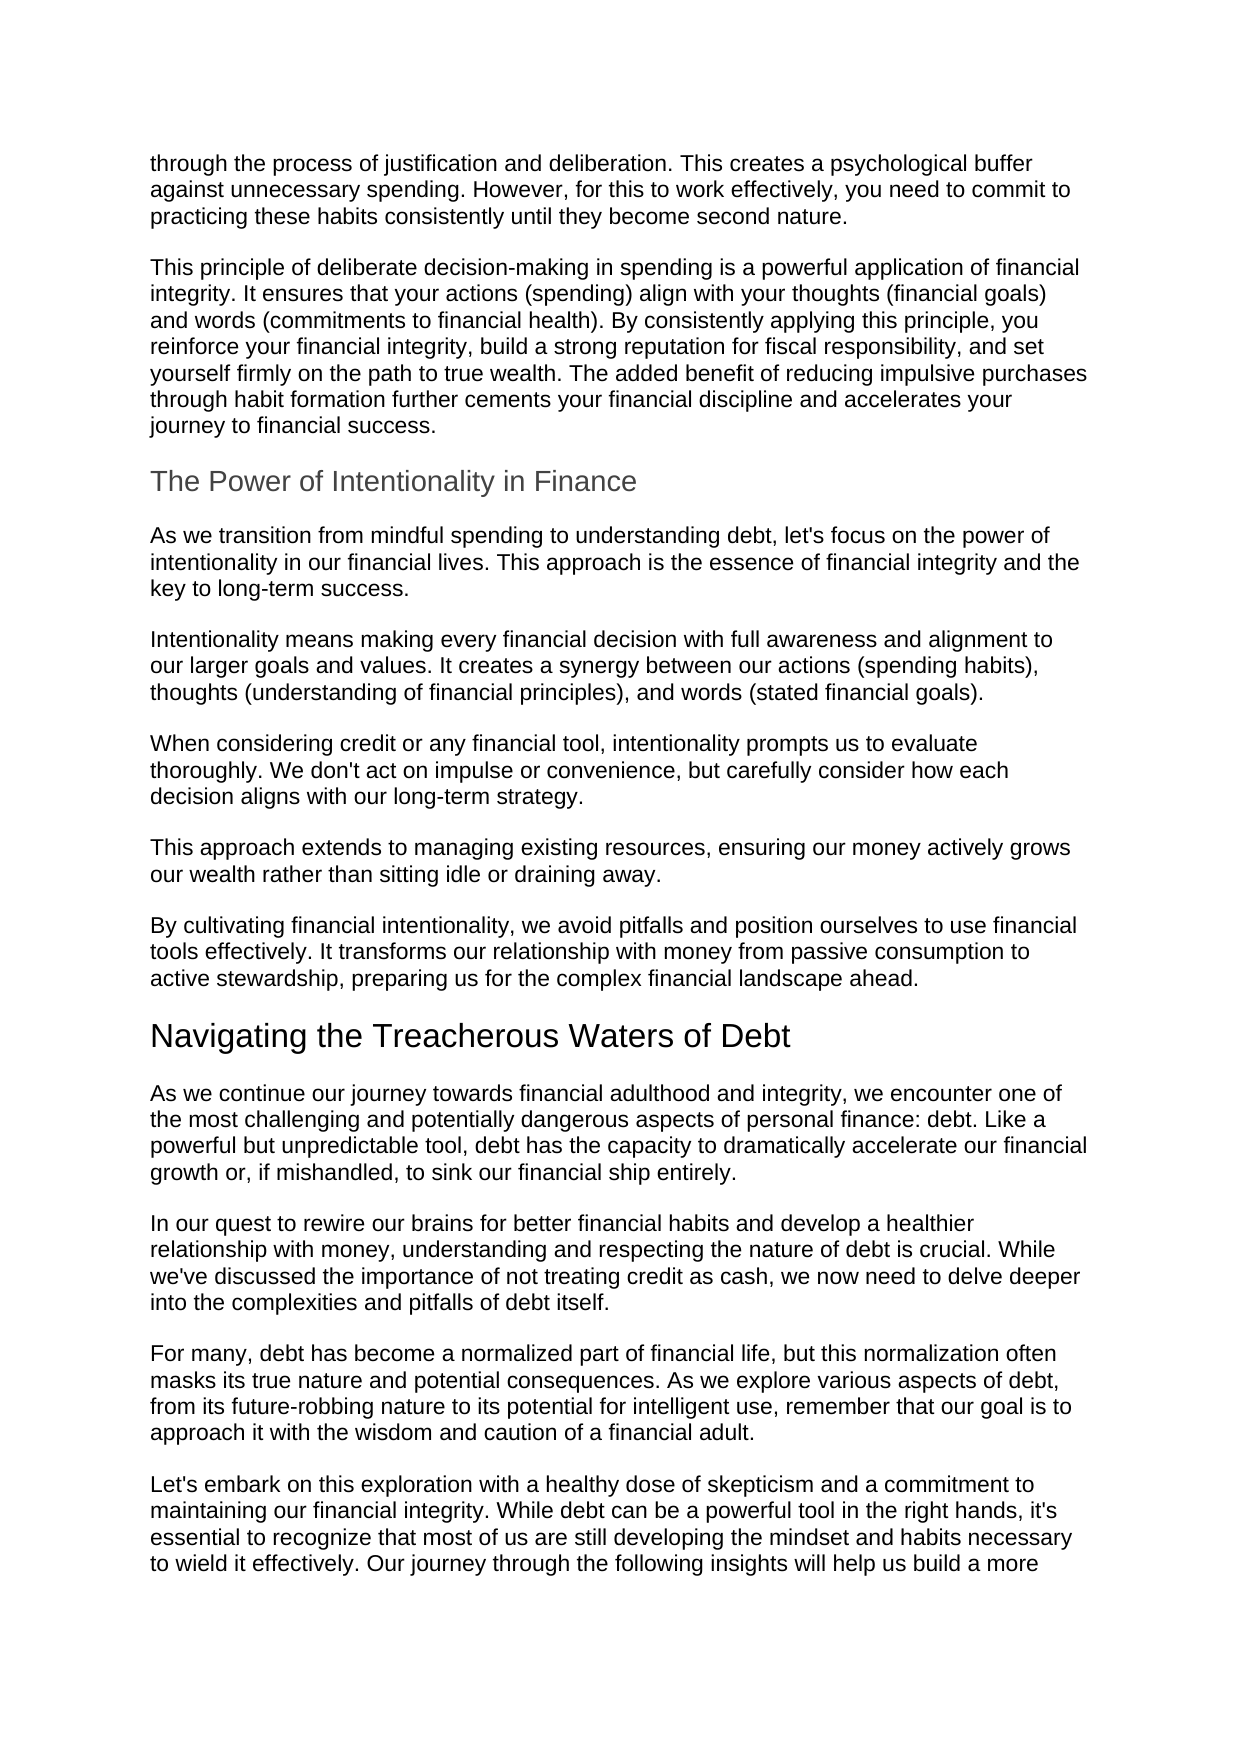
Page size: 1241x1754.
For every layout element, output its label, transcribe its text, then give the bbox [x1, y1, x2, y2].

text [150, 150, 1090, 229]
subtitle The Power of Intentionality in Finance [150, 463, 1090, 497]
text This principle of deliberate decision-making in spending is a powerful application of financial integrity. It ensures that your actions (spending) align with your thoughts (financial goals) and words (commitments to financial health). By consistently applying this principle, you reinforce your financial integrity, build a strong reputation for fiscal responsibility, and set yourself firmly on the path to true wealth. The added benefit of reducing impulsive purchases through habit formation further cements your financial discipline and accelerates your journey to financial success. [150, 254, 1090, 438]
text By cultivating financial intentionality, we avoid pitfalls and position ourselves to use financial tools effectively. It transforms our relationship with money from passive consumption to active stewardship, preparing us for the complex financial landscape ahead. [150, 912, 1090, 991]
text As we transition from mindful spending to understanding debt, let's focus on the power of intentionality in our financial lives. This approach is the essence of financial integrity and the key to long-term success. [150, 522, 1090, 601]
text When considering credit or any financial tool, intentionality prompts us to evaluate thoroughly. We don't act on impulse or convenience, but carefully consider how each decision aligns with our long-term strategy. [150, 730, 1090, 809]
text For many, debt has become a normalized part of financial life, but this normalization often masks its true nature and potential consequences. As we explore various aspects of debt, from its future-robbing nature to its potential for intelligent use, remember that our goal is to approach it with the wisdom and caution of a financial adult. [150, 1340, 1090, 1446]
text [150, 1471, 1090, 1576]
text Intentionality means making every financial decision with full awareness and alignment to our larger goals and values. It creates a synergy between our actions (spending habits), thoughts (understanding of financial principles), and words (stated financial goals). [150, 626, 1090, 705]
subtitle Navigating the Treacherous Waters of Debt [150, 1016, 1090, 1054]
text In our quest to rewire our brains for better financial habits and develop a healthier relationship with money, understanding and respecting the nature of debt is crucial. While we've discussed the importance of not treating credit as cash, we now need to delve deeper into the complexities and pitfalls of debt itself. [150, 1210, 1090, 1315]
text This approach extends to managing existing resources, ensuring our money actively grows our wealth rather than sitting idle or draining away. [150, 834, 1090, 887]
text As we continue our journey towards financial adulthood and integrity, we encounter one of the most challenging and potentially dangerous aspects of personal finance: debt. Like a powerful but unpredictable tool, debt has the capacity to dramatically accelerate our financial growth or, if mishandled, to sink our financial ship entirely. [150, 1079, 1090, 1185]
